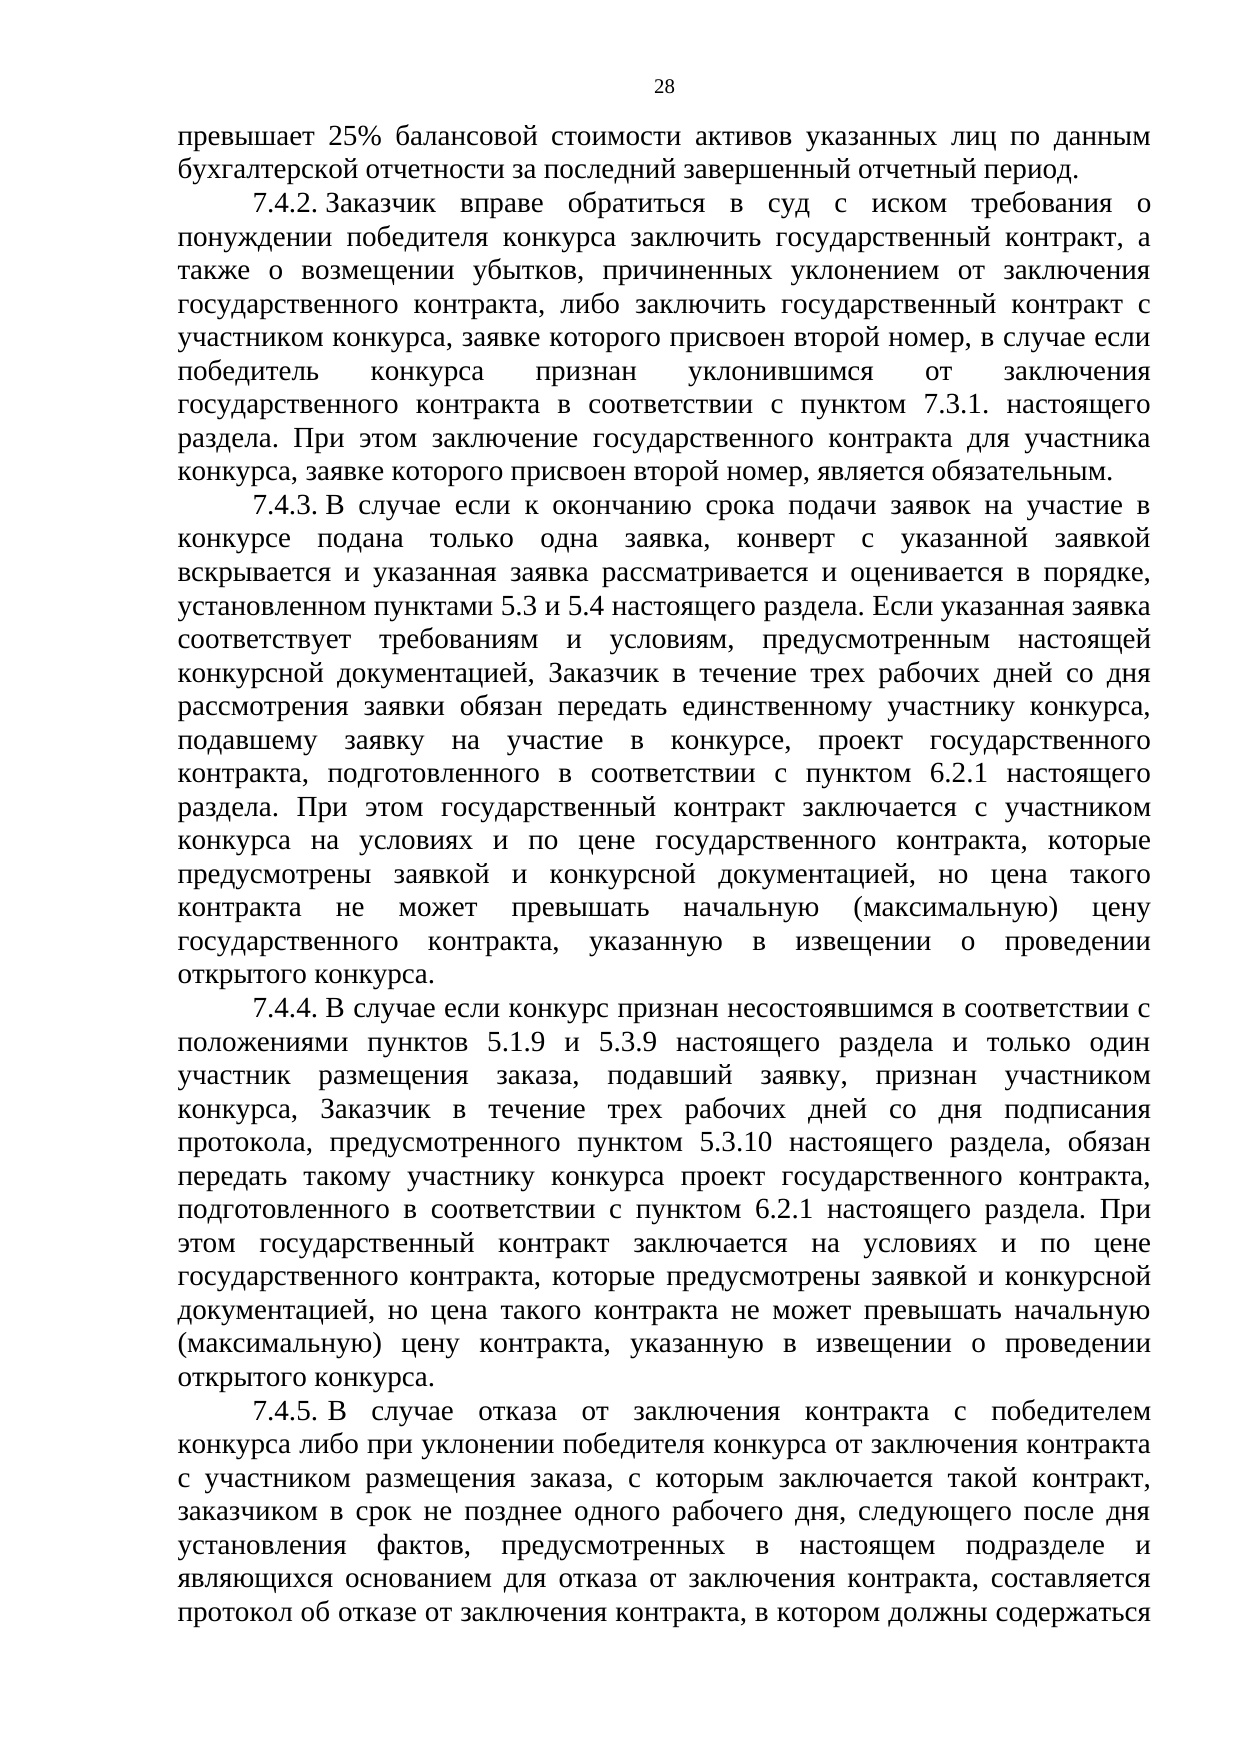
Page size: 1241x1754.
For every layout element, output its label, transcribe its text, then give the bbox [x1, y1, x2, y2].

text 7.4.3. В случае если к окончанию срока подачи заявок на участие в конкурсе подана только одна заявка, конверт с указанной заявкой вскрывается и указанная заявка рассматривается и оценивается в порядке, установленном пунктами 5.3 и 5.4 настоящего раздела. Если указанная заявка соответствует требованиям и условиям, предусмотренным настоящей конкурсной документацией, Заказчик в течение трех рабочих дней со дня рассмотрения заявки обязан передать единственному участнику конкурса, подавшему заявку на участие в конкурсе, проект государственного контракта, подготовленного в соответствии с пунктом 6.2.1 настоящего раздела. При этом государственный контракт заключается с участником конкурса на условиях и по цене государственного контракта, которые предусмотрены заявкой и конкурсной документацией, но цена такого контракта не может превышать начальную (максимальную) цену государственного контракта, указанную в извещении о проведении открытого конкурса. [177, 487, 1152, 990]
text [177, 118, 1152, 185]
text 7.4.4. В случае если конкурс признан несостоявшимся в соответствии с положениями пунктов 5.1.9 и 5.3.9 настоящего раздела и только один участник размещения заказа, подавший заявку, признан участником конкурса, Заказчик в течение трех рабочих дней со дня подписания протокола, предусмотренного пунктом 5.3.10 настоящего раздела, обязан передать такому участнику конкурса проект государственного контракта, подготовленного в соответствии с пунктом 6.2.1 настоящего раздела. При этом государственный контракт заключается на условиях и по цене государственного контракта, которые предусмотрены заявкой и конкурсной документацией, но цена такого контракта не может превышать начальную (максимальную) цену контракта, указанную в извещении о проведении открытого конкурса. [177, 990, 1152, 1393]
text 7.4.2. Заказчик вправе обратиться в суд с иском требования о понуждении победителя конкурса заключить государственный контракт, а также о возмещении убытков, причиненных уклонением от заключения государственного контракта, либо заключить государственный контракт с участником конкурса, заявке которого присвоен второй номер, в случае если победитель конкурса признан уклонившимся от заключения государственного контракта в соответствии с пунктом 7.3.1. настоящего раздела. При этом заключение государственного контракта для участника конкурса, заявке которого присвоен второй номер, является обязательным. [177, 185, 1152, 487]
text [177, 1393, 1152, 1627]
